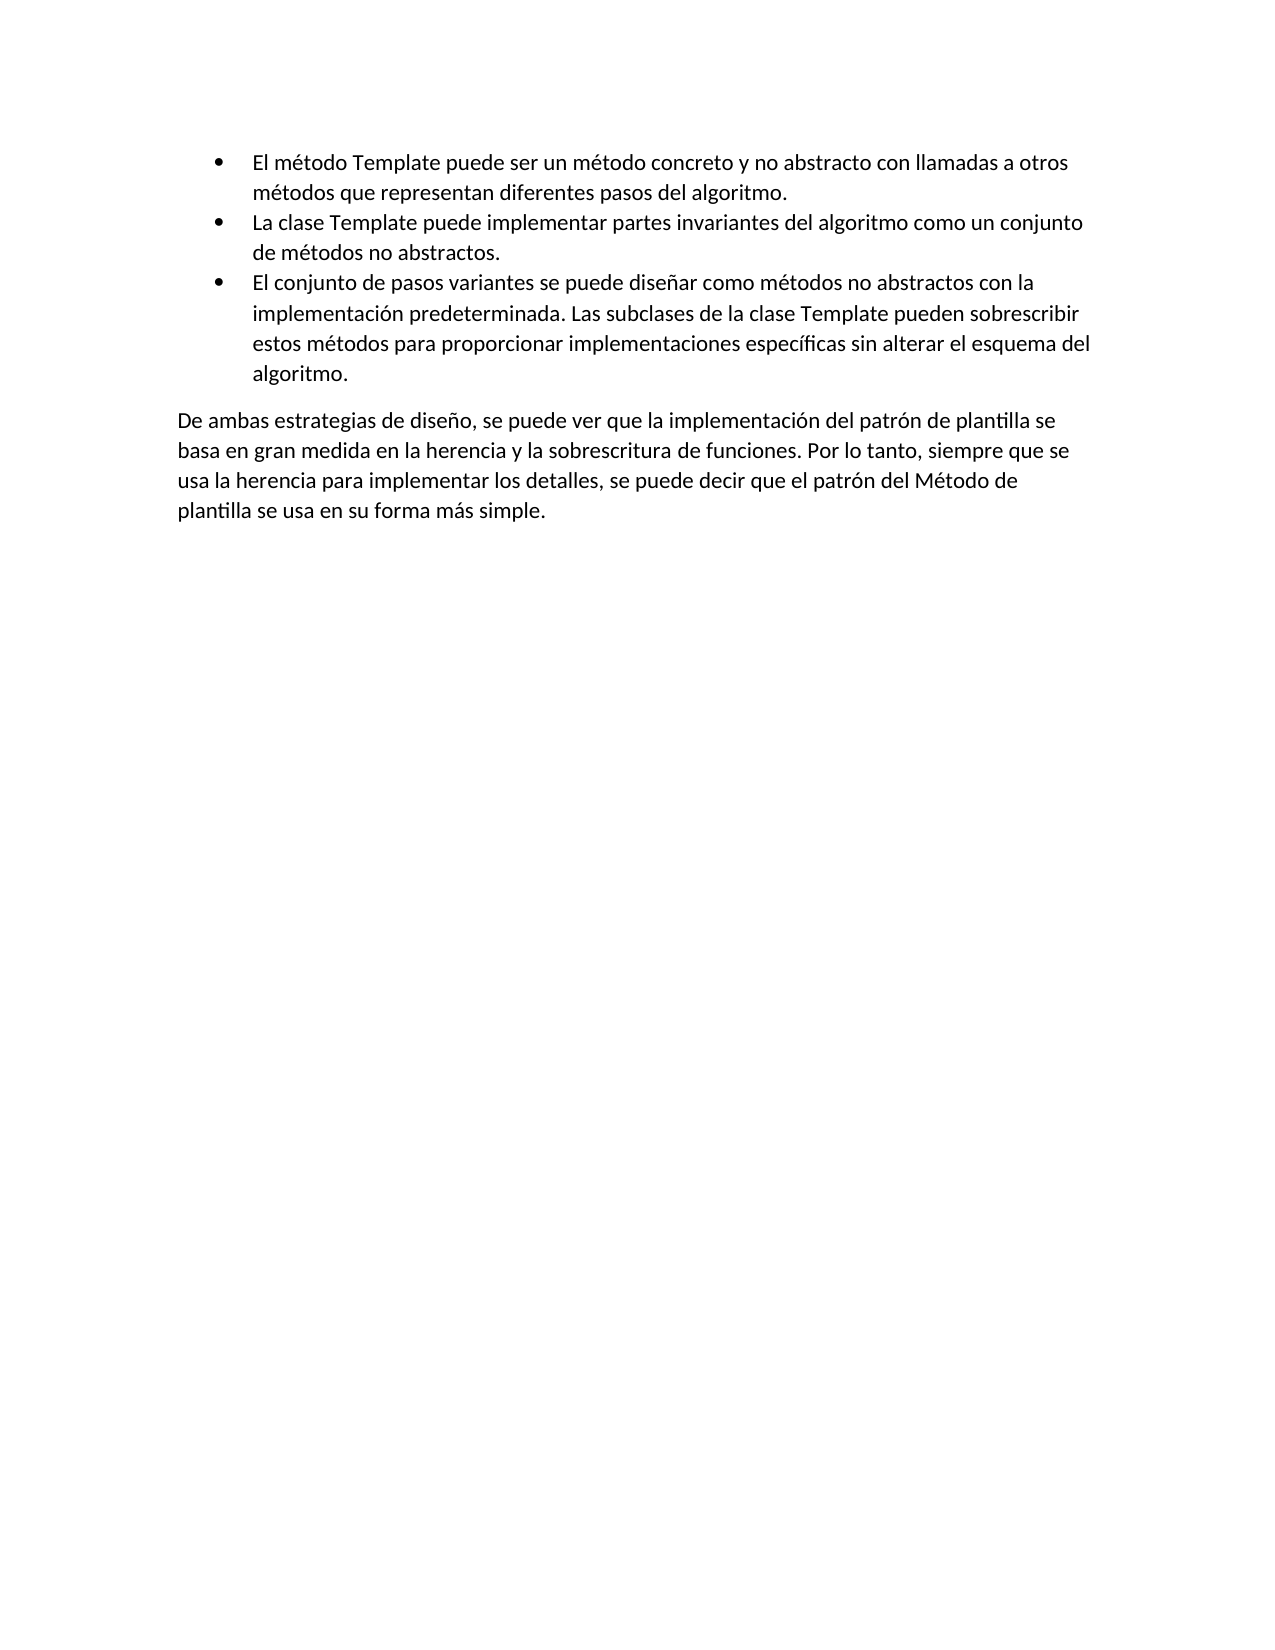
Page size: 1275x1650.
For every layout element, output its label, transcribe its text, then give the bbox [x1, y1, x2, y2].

list La clase Template puede implementar partes invariantes del algoritmo como un conjunto de métodos no abstractos. [215, 208, 1098, 266]
list El método Template puede ser un método concreto y no abstracto con llamadas a otros métodos que representan diferentes pasos del algoritmo. [215, 148, 1098, 206]
list El conjunto de pasos variantes se puede diseñar como métodos no abstractos con la implementación predeterminada. Las subclases de la clase Template pueden sobrescribir estos métodos para proporcionar implementaciones específicas sin alterar el esquema del algoritmo. [215, 268, 1098, 387]
text De ambas estrategias de diseño, se puede ver que la implementación del patrón de plantilla se basa en gran medida en la herencia y la sobrescritura de funciones. Por lo tanto, siempre que se usa la herencia para implementar los detalles, se puede decir que el patrón del Método de plantilla se usa en su forma más simple. [177, 406, 1098, 524]
